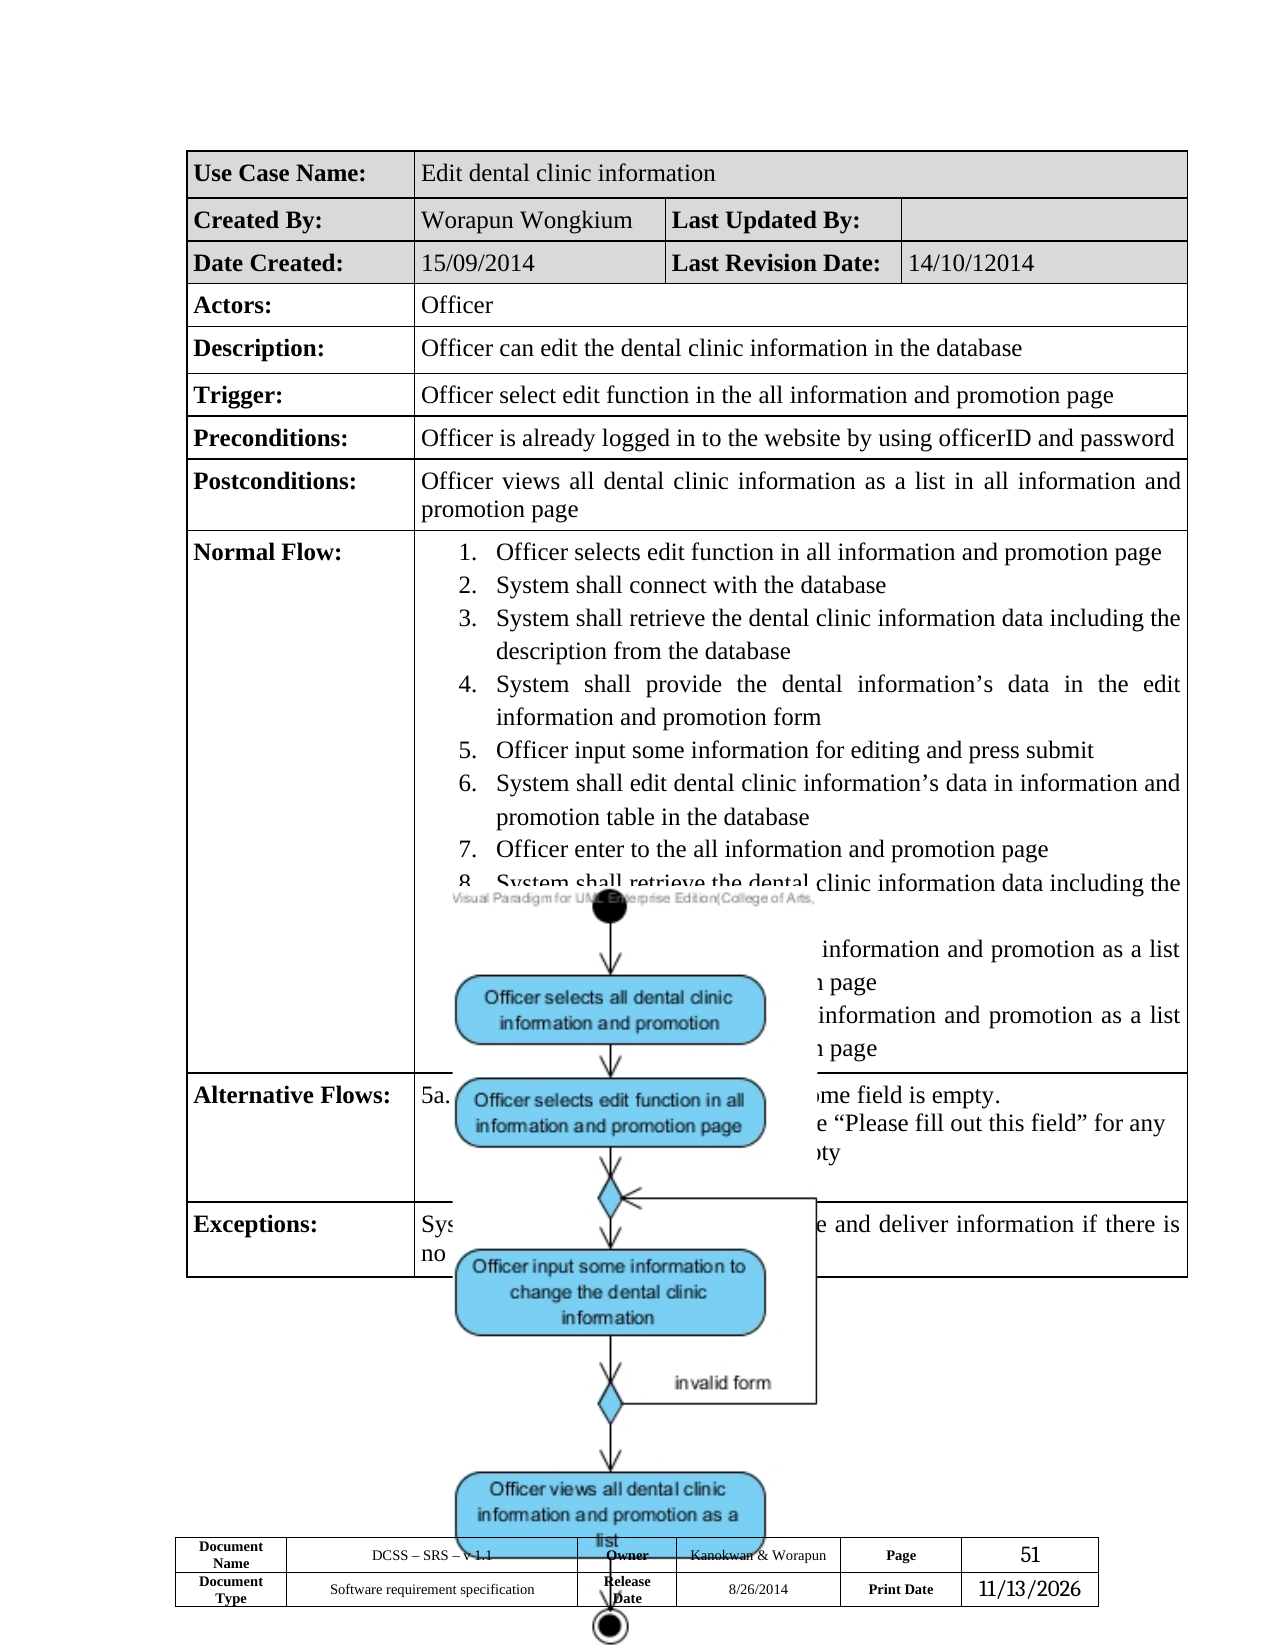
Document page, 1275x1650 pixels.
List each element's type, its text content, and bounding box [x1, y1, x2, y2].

table_cell [902, 199, 1187, 240]
picture [578, 1538, 676, 1572]
table_cell Officer can edit the dental clinic information in the database [415, 327, 1187, 372]
table_cell Created By: [188, 199, 414, 240]
table_cell Last Revision Date: [666, 242, 901, 283]
table_cell Last Updated By: [666, 199, 901, 240]
table_cell Actors: [188, 284, 414, 326]
table_cell Postconditions: [188, 460, 414, 529]
table_cell Officer selects edit function in all information and promotion page System shall connect with the database System shall retrieve the dental clinic information data including the description from the database System shall provide the dental information’s data in the edit information and promotion form Officer input some information for editing and press submit System shall edit dental clinic information’s data in information and promotion table in the database Officer enter to the all information and promotion page System shall retrieve the dental clinic information data including the description from the database System shall provide the dental information and promotion as a list in all information and promotion page Officer can view all the dental information and promotion as a list in all information and promotion page [415, 531, 1187, 1072]
picture [677, 1573, 818, 1606]
table_cell Exceptions: [188, 1203, 414, 1276]
table_cell Preconditions: [188, 417, 414, 458]
picture [578, 1573, 676, 1606]
table_cell Date Created: [188, 242, 414, 283]
table_cell Normal Flow: [188, 531, 414, 1072]
table_cell Edit dental clinic information [415, 152, 1187, 197]
picture [452, 1573, 577, 1606]
table_cell Worapun Wongkium [415, 199, 665, 240]
table_cell Trigger: [188, 374, 414, 415]
table_cell System will not connect to the database and deliver information if there is no internet connection. [818, 1203, 1187, 1276]
picture [452, 886, 818, 1537]
table_cell Officer select edit function in the all information and promotion page [415, 374, 1187, 415]
table_cell Officer [415, 284, 1187, 326]
table_cell 5a. Patient presses submit button and some field is empty. System shall show error message “Please fill out this field” for any field that requires being not empty Go back to normal flow 5 [818, 1074, 1187, 1201]
table_cell Alternative Flows: [188, 1074, 414, 1201]
table_cell Description: [188, 327, 414, 372]
table_cell Officer is already logged in to the website by using officerID and password [415, 417, 1187, 458]
table_cell Use Case Name: [188, 152, 414, 197]
table_cell Officer views all dental clinic information as a list in all information and promotion page [415, 460, 1187, 529]
picture [677, 1538, 818, 1572]
picture [452, 1607, 818, 1646]
picture [452, 1538, 577, 1572]
table_cell 15/09/2014 [415, 242, 665, 283]
table_cell 14/10/12014 [902, 242, 1187, 283]
